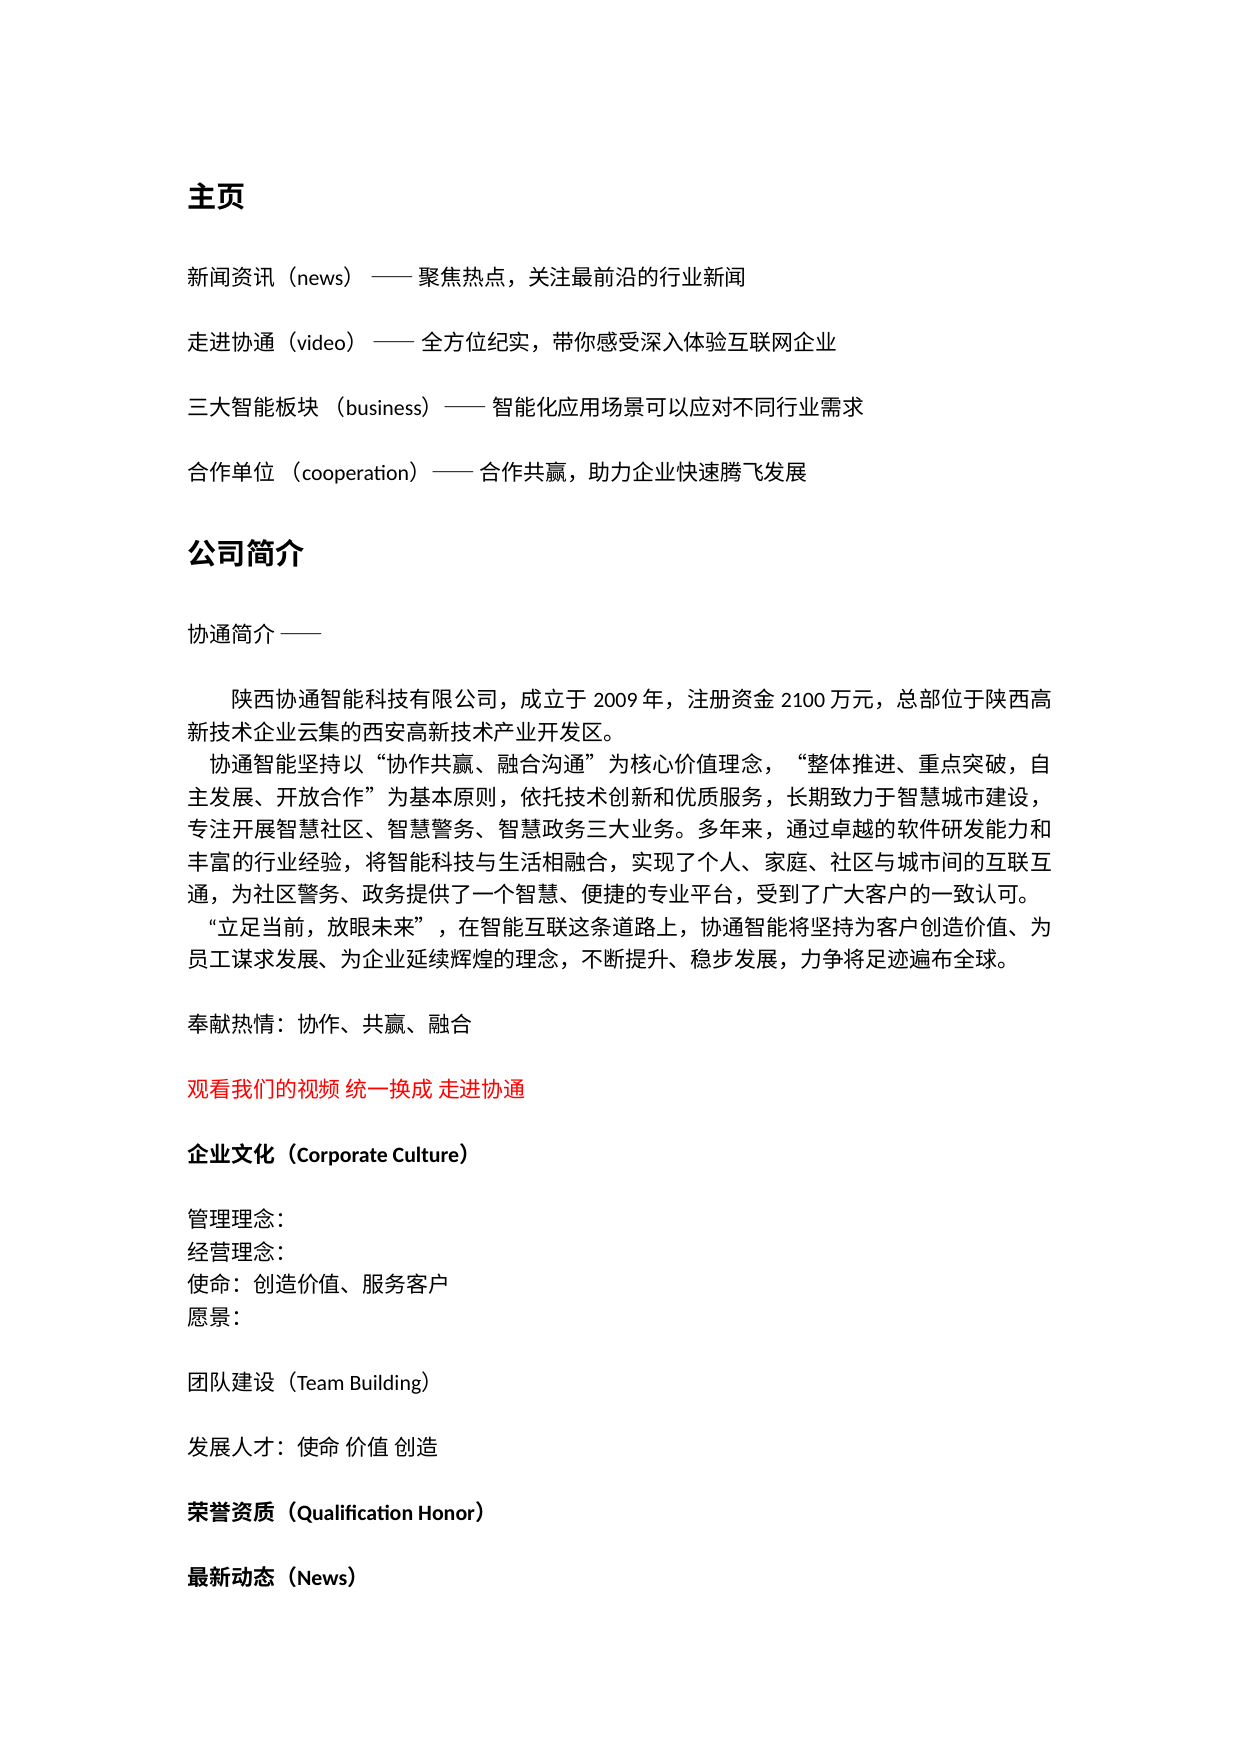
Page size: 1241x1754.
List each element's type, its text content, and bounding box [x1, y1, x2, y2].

text 陕西协通智能科技有限公司，成立于2009年，注册资金2100万元，总部位于陕西高新技术企业云集的西安高新技术产业开发区。 [187, 682, 1053, 747]
text 三大智能板块 （business）—— 智能化应用场景可以应对不同行业需求 [187, 389, 1053, 422]
text 协通简介 —— [187, 617, 1053, 649]
text 愿景： [187, 1299, 1053, 1332]
text 使命：创造价值、服务客户 [187, 1267, 1053, 1299]
text “立足当前，放眼未来”，在智能互联这条道路上，协通智能将坚持为客户创造价值、为员工谋求发展、为企业延续辉煌的理念，不断提升、稳步发展，力争将足迹遍布全球。 [187, 909, 1053, 974]
text 团队建设（Team Building） [187, 1364, 1053, 1397]
text 经营理念： [187, 1234, 1053, 1267]
text 公司简介 [187, 519, 1053, 584]
text 观看我们的视频 统一换成 走进协通 [187, 1072, 1053, 1104]
text 奉献热情：协作、共赢、融合 [187, 1007, 1053, 1039]
text 新闻资讯（news） —— 聚焦热点，关注最前沿的行业新闻 [187, 259, 1053, 292]
text 最新动态（News） [187, 1559, 1053, 1592]
text 协通智能坚持以“协作共赢、融合沟通”为核心价值理念，“整体推进、重点突破，自主发展、开放合作”为基本原则，依托技术创新和优质服务，长期致力于智慧城市建设，专注开展智慧社区、智慧警务、智慧政务三大业务。多年来，通过卓越的软件研发能力和丰富的行业经验，将智能科技与生活相融合，实现了个人、家庭、社区与城市间的互联互通，为社区警务、政务提供了一个智慧、便捷的专业平台，受到了广大客户的一致认可。 [187, 747, 1053, 909]
text 走进协通（video） —— 全方位纪实，带你感受深入体验互联网企业 [187, 324, 1053, 357]
text 企业文化（Corporate Culture） [187, 1137, 1053, 1169]
text 合作单位 （cooperation）—— 合作共赢，助力企业快速腾飞发展 [187, 454, 1053, 487]
text 发展人才：使命 价值 创造 [187, 1429, 1053, 1462]
text 荣誉资质（Qualification Honor） [187, 1494, 1053, 1527]
text 主页 [187, 162, 1053, 227]
text 管理理念： [187, 1202, 1053, 1234]
